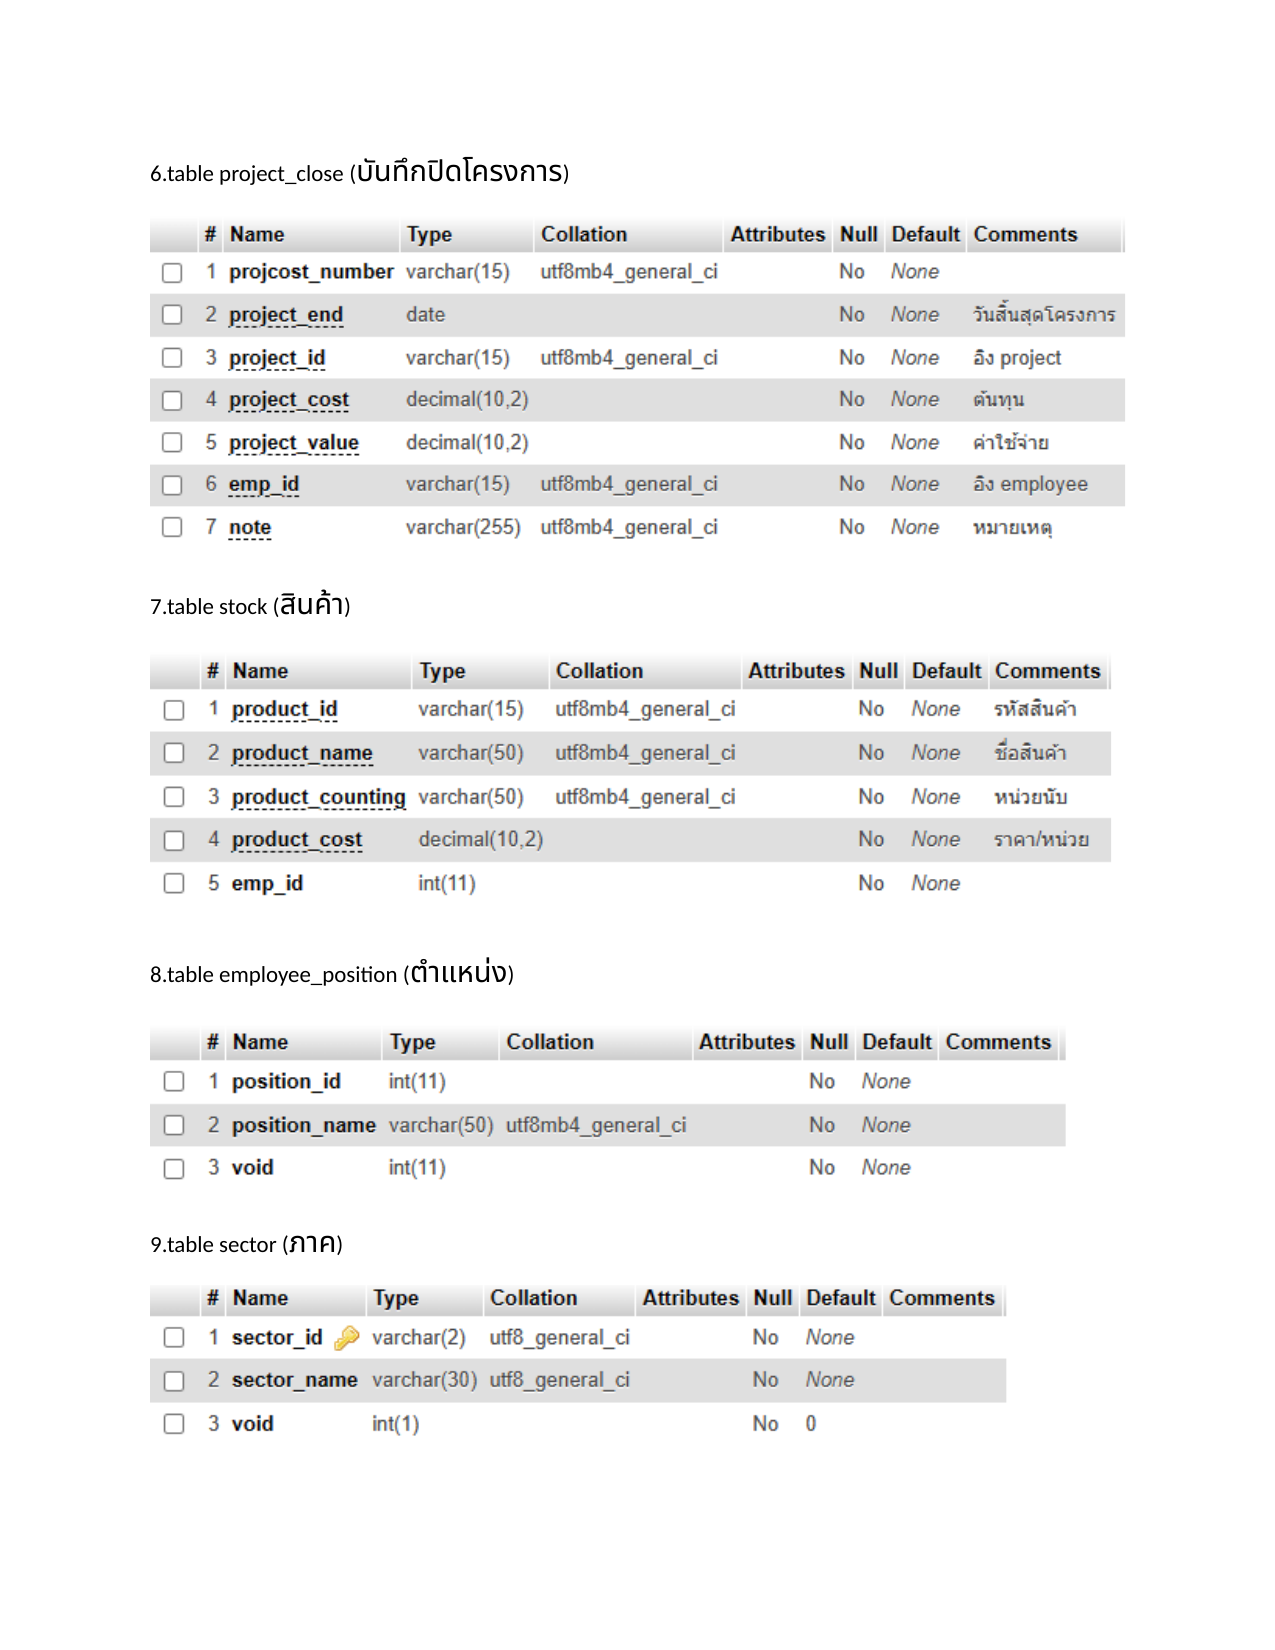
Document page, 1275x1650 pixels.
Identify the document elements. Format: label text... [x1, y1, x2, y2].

text 6.table project_close (บันทึกปิดโครงการ) [150, 150, 1125, 194]
picture [150, 214, 1125, 565]
picture [150, 1015, 1066, 1203]
picture [150, 1285, 1007, 1472]
text 9.table sector (ภาค) [150, 1222, 1125, 1266]
text 7.table stock (สินค้า) [150, 584, 1125, 628]
text 8.table employee_position (ตำแหน่ง) [150, 951, 1125, 995]
picture [150, 647, 1112, 933]
